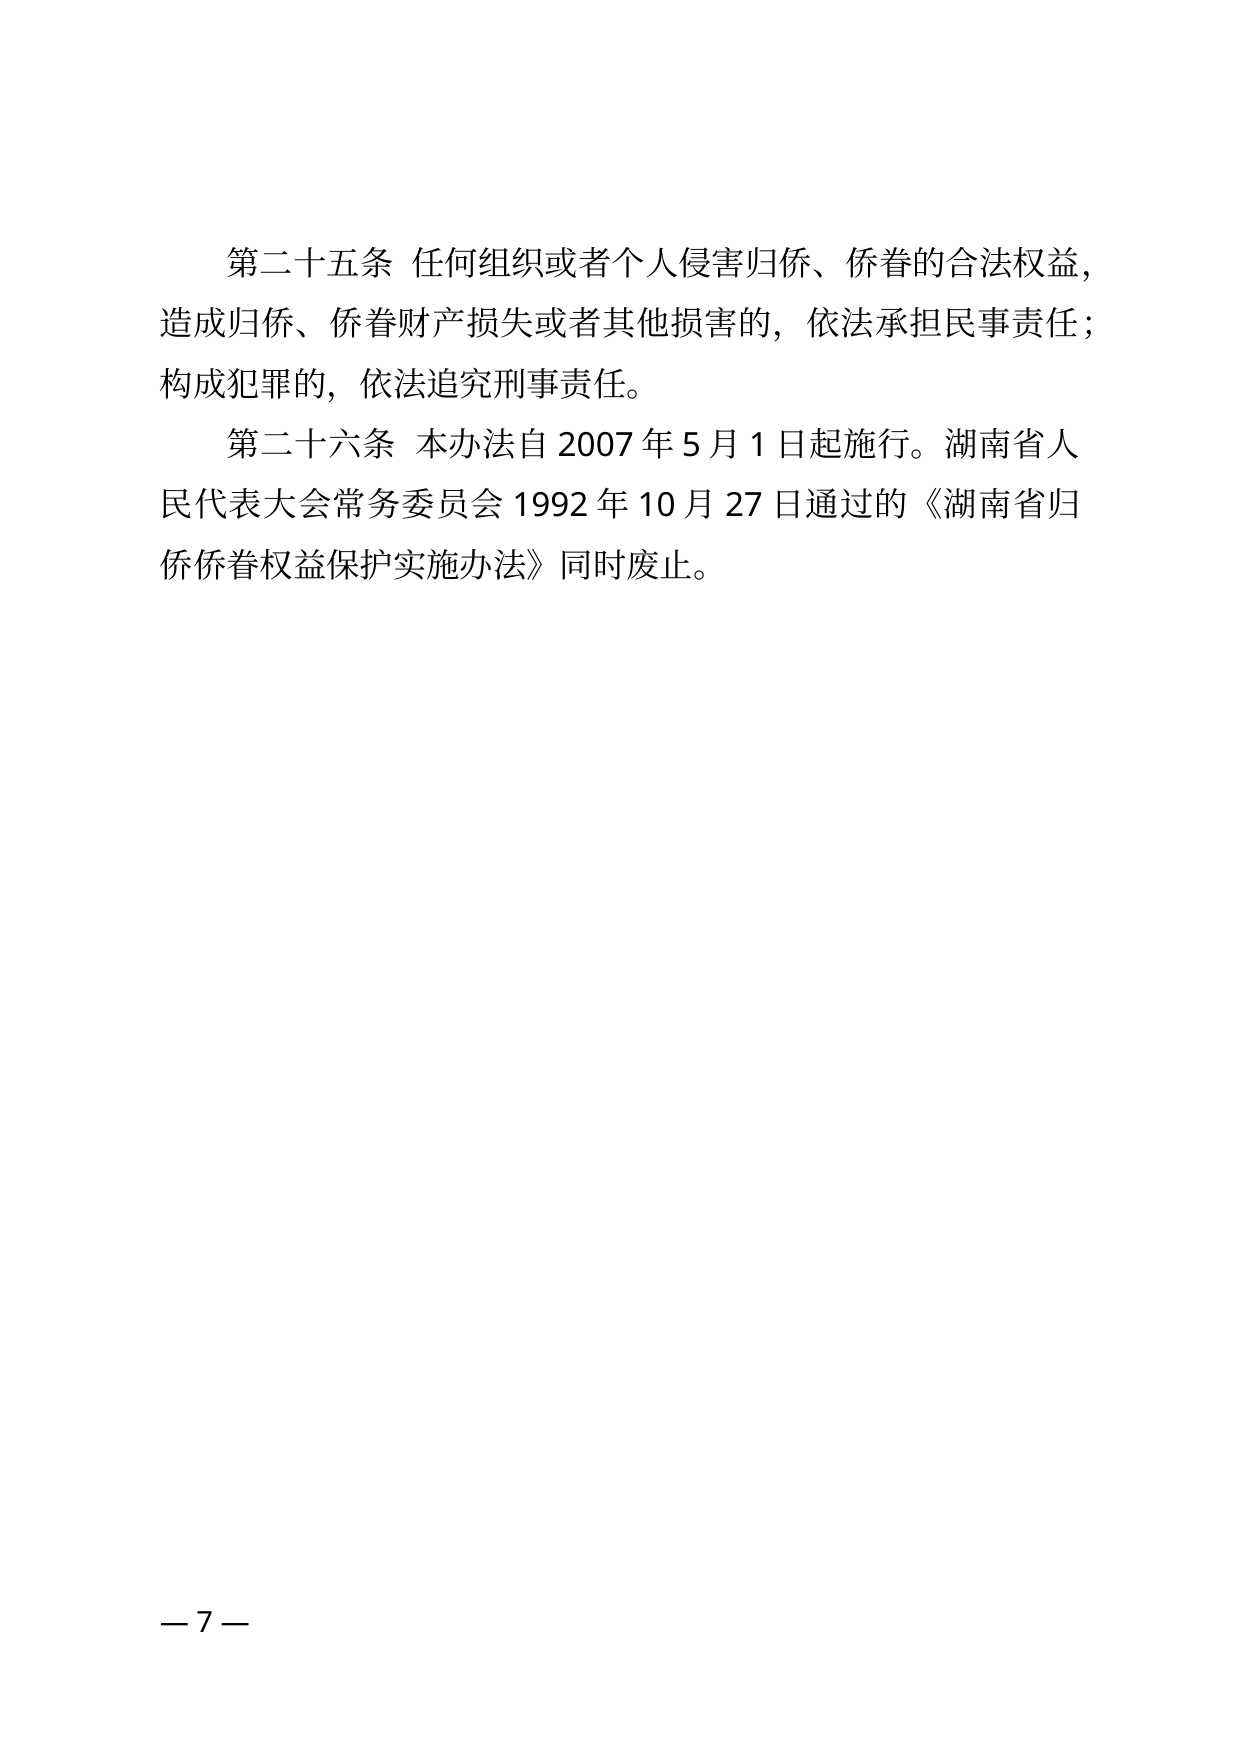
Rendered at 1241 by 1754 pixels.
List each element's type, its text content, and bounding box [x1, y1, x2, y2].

text 第二十五条 任何组织或者个人侵害归侨、侨眷的合法权益，造成归侨、侨眷财产损失或者其他损害的，依法承担民事责任；构成犯罪的，依法追究刑事责任。 [159, 224, 1081, 406]
text 第二十六条 本办法自2007年5月1日起施行。湖南省人民代表大会常务委员会1992年10月27日通过的《湖南省归侨侨眷权益保护实施办法》同时废止。 [159, 406, 1081, 587]
